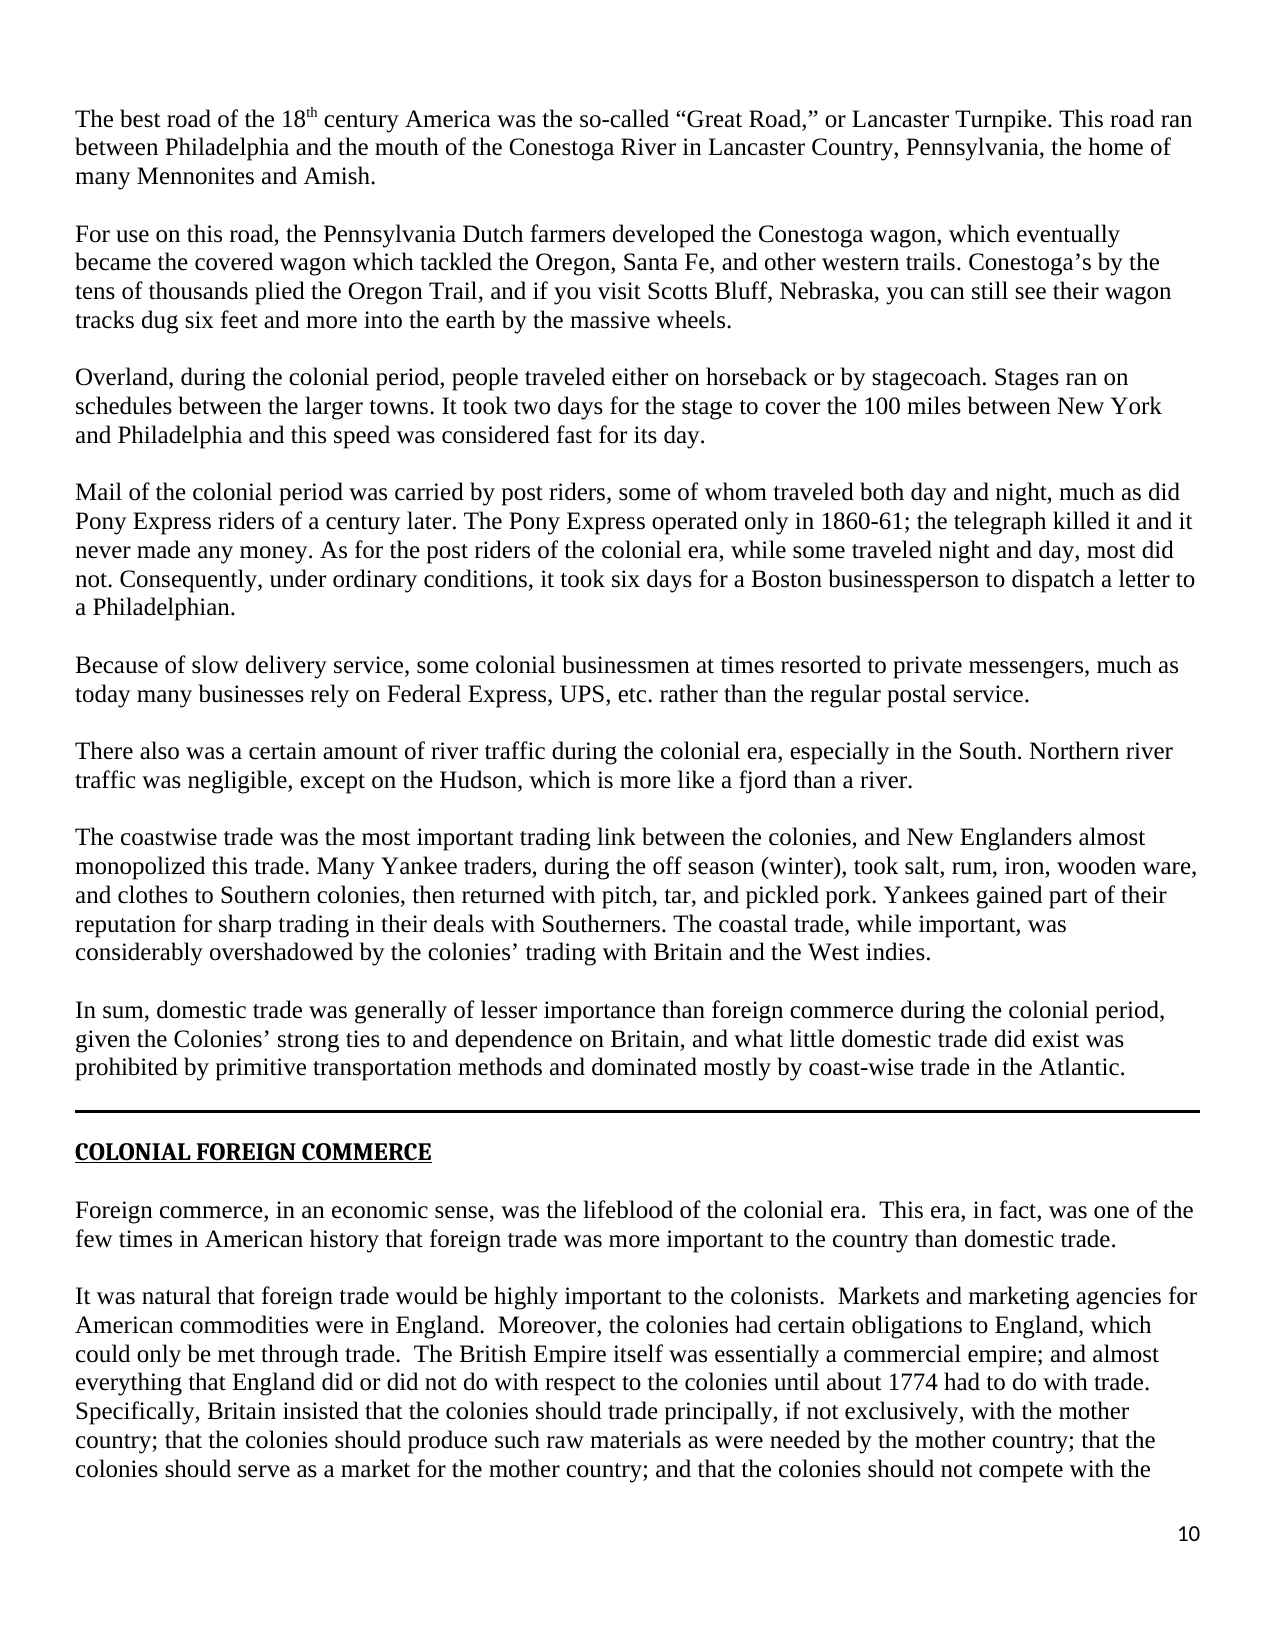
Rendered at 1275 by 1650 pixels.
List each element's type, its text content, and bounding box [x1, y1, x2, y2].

text The coastwise trade was the most important trading link between the colonies, and New Englanders almost monopolized this trade. Many Yankee traders, during the off season (winter), took salt, rum, iron, wooden ware, and clothes to Southern colonies, then returned with pitch, tar, and pickled pork. Yankees gained part of their reputation for sharp trading in their deals with Southerners. The coastal trade, while important, was considerably overshadowed by the colonies’ trading with Britain and the West indies. [75, 822, 1200, 966]
text COLONIAL FOREIGN COMMERCE [75, 1137, 1200, 1166]
text Mail of the colonial period was carried by post riders, some of whom traveled both day and night, much as did Pony Express riders of a century later. The Pony Express operated only in 1860-61; the telegraph killed it and it never made any money. As for the post riders of the colonial era, while some traveled night and day, most did not. Consequently, under ordinary conditions, it took six days for a Boston businessperson to dispatch a letter to a Philadelphian. [75, 477, 1200, 621]
text Overland, during the colonial period, people traveled either on horseback or by stagecoach. Stages ran on schedules between the larger towns. It took two days for the stage to cover the 100 miles between New York and Philadelphia and this speed was considered fast for its day. [75, 362, 1200, 449]
text Foreign commerce, in an economic sense, was the lifeblood of the colonial era. This era, in fact, was one of the few times in American history that foreign trade was more important to the country than domestic trade. [75, 1195, 1200, 1252]
text There also was a certain amount of river traffic during the colonial era, especially in the South. Northern river traffic was negligible, except on the Hudson, which is more like a fjord than a river. [75, 736, 1200, 794]
text Because of slow delivery service, some colonial businessmen at times resorted to private messengers, much as today many businesses rely on Federal Express, UPS, etc. rather than the regular postal service. [75, 650, 1200, 707]
text The best road of the 18th century America was the so-called “Great Road,” or Lancaster Turnpike. This road ran between Philadelphia and the mouth of the Conestoga River in Lancaster Country, Pennsylvania, the home of many Mennonites and Amish. [75, 104, 1200, 190]
text In sum, domestic trade was generally of lesser importance than foreign commerce during the colonial period, given the Colonies’ strong ties to and dependence on Britain, and what little domestic trade did exist was prohibited by primitive transportation methods and dominated mostly by coast-wise trade in the Atlantic. [75, 995, 1200, 1081]
text For use on this road, the Pennsylvania Dutch farmers developed the Conestoga wagon, which eventually became the covered wagon which tackled the Oregon, Santa Fe, and other western trails. Conestoga’s by the tens of thousands plied the Oregon Trail, and if you visit Scotts Bluff, Nebraska, you can still see their wagon tracks dug six feet and more into the earth by the massive wheels. [75, 219, 1200, 334]
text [75, 1281, 1200, 1482]
